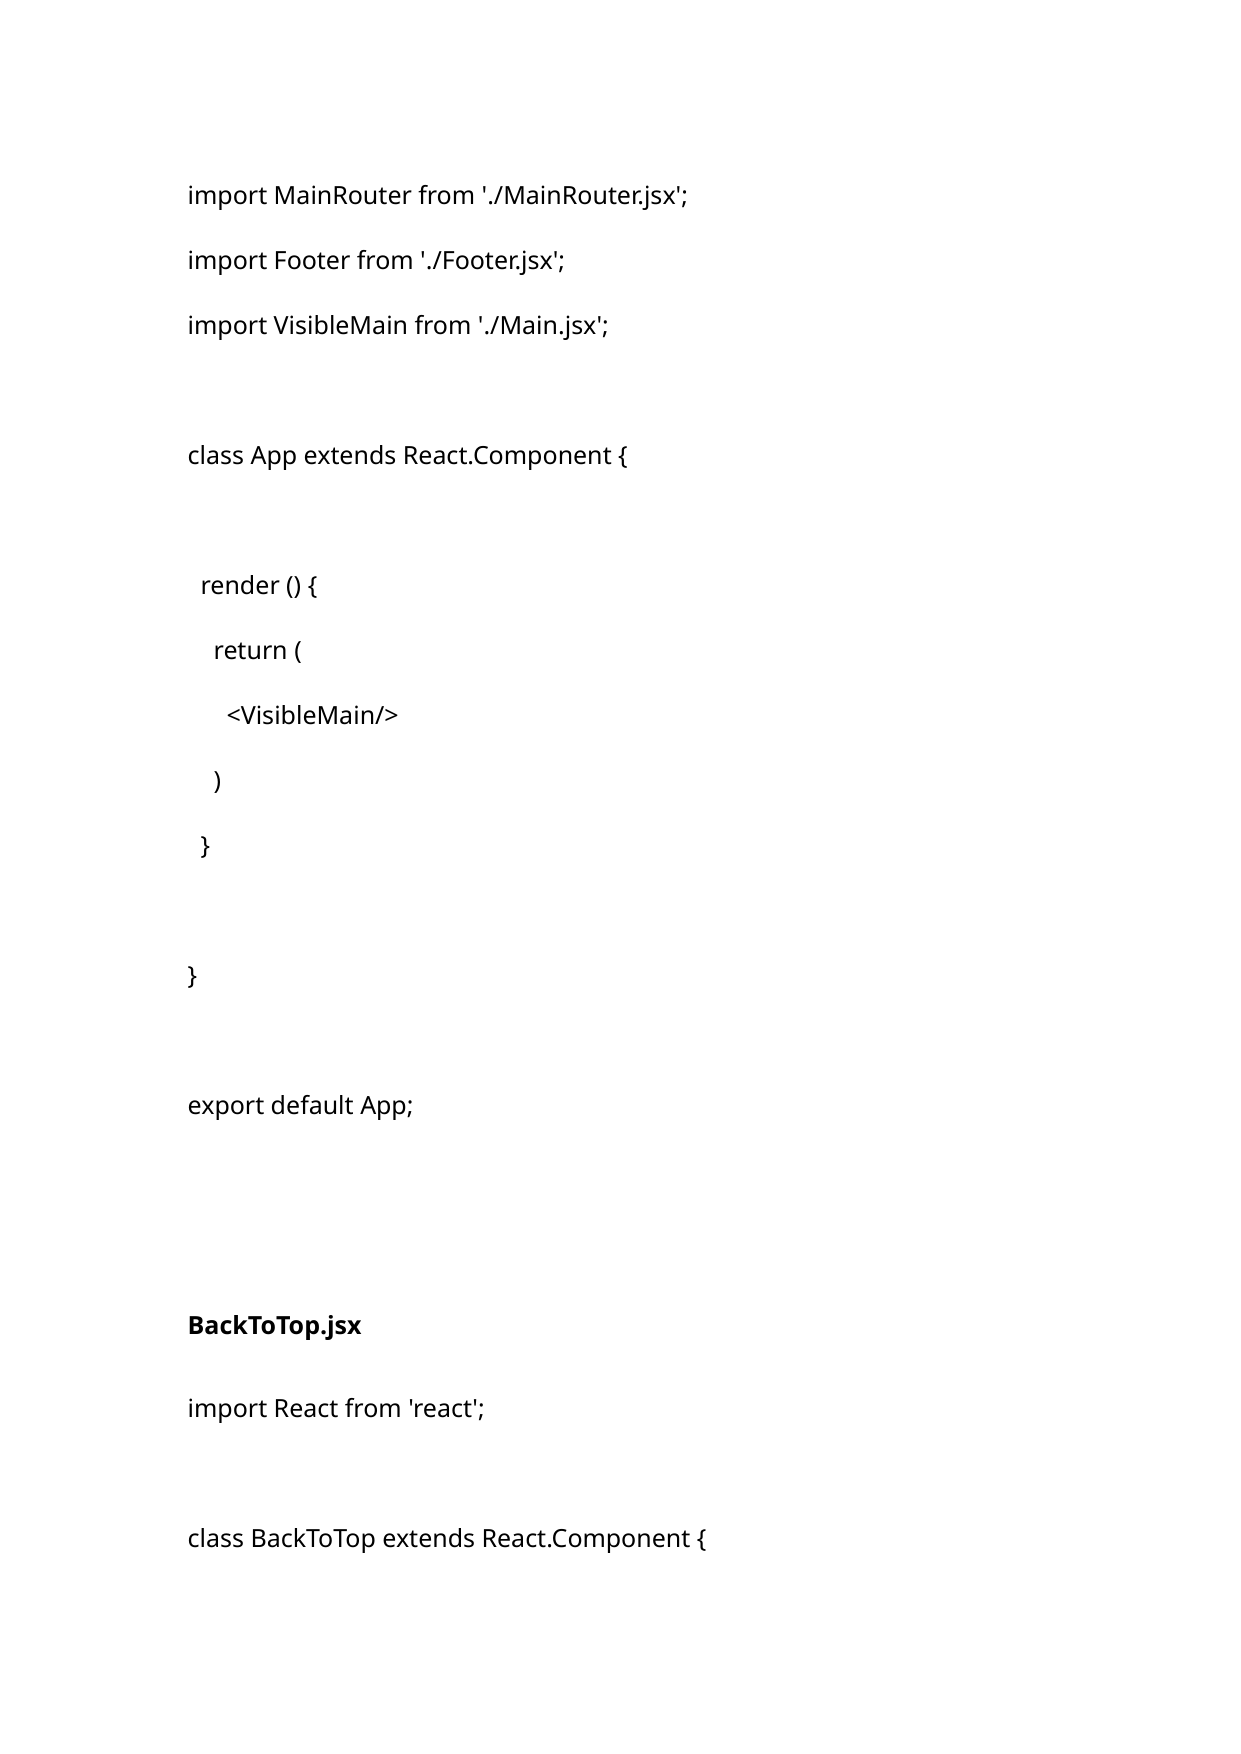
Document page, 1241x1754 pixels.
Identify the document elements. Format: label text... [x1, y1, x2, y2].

text ) [187, 747, 1053, 812]
text <VisibleMain/> [187, 682, 1053, 747]
text import VisibleMain from './Main.jsx'; [187, 292, 1053, 357]
text class BackToTop extends React.Component { [187, 1505, 1053, 1570]
text class App extends React.Component { [187, 422, 1053, 487]
text } [187, 942, 1053, 1007]
text import React from 'react'; [187, 1375, 1053, 1440]
subtitle BackToTop.jsx [187, 1292, 1053, 1357]
text } [187, 812, 1053, 877]
text export default App; [187, 1072, 1053, 1137]
text import MainRouter from './MainRouter.jsx'; [187, 162, 1053, 227]
text return ( [187, 617, 1053, 682]
text render () { [187, 552, 1053, 617]
text import Footer from './Footer.jsx'; [187, 227, 1053, 292]
